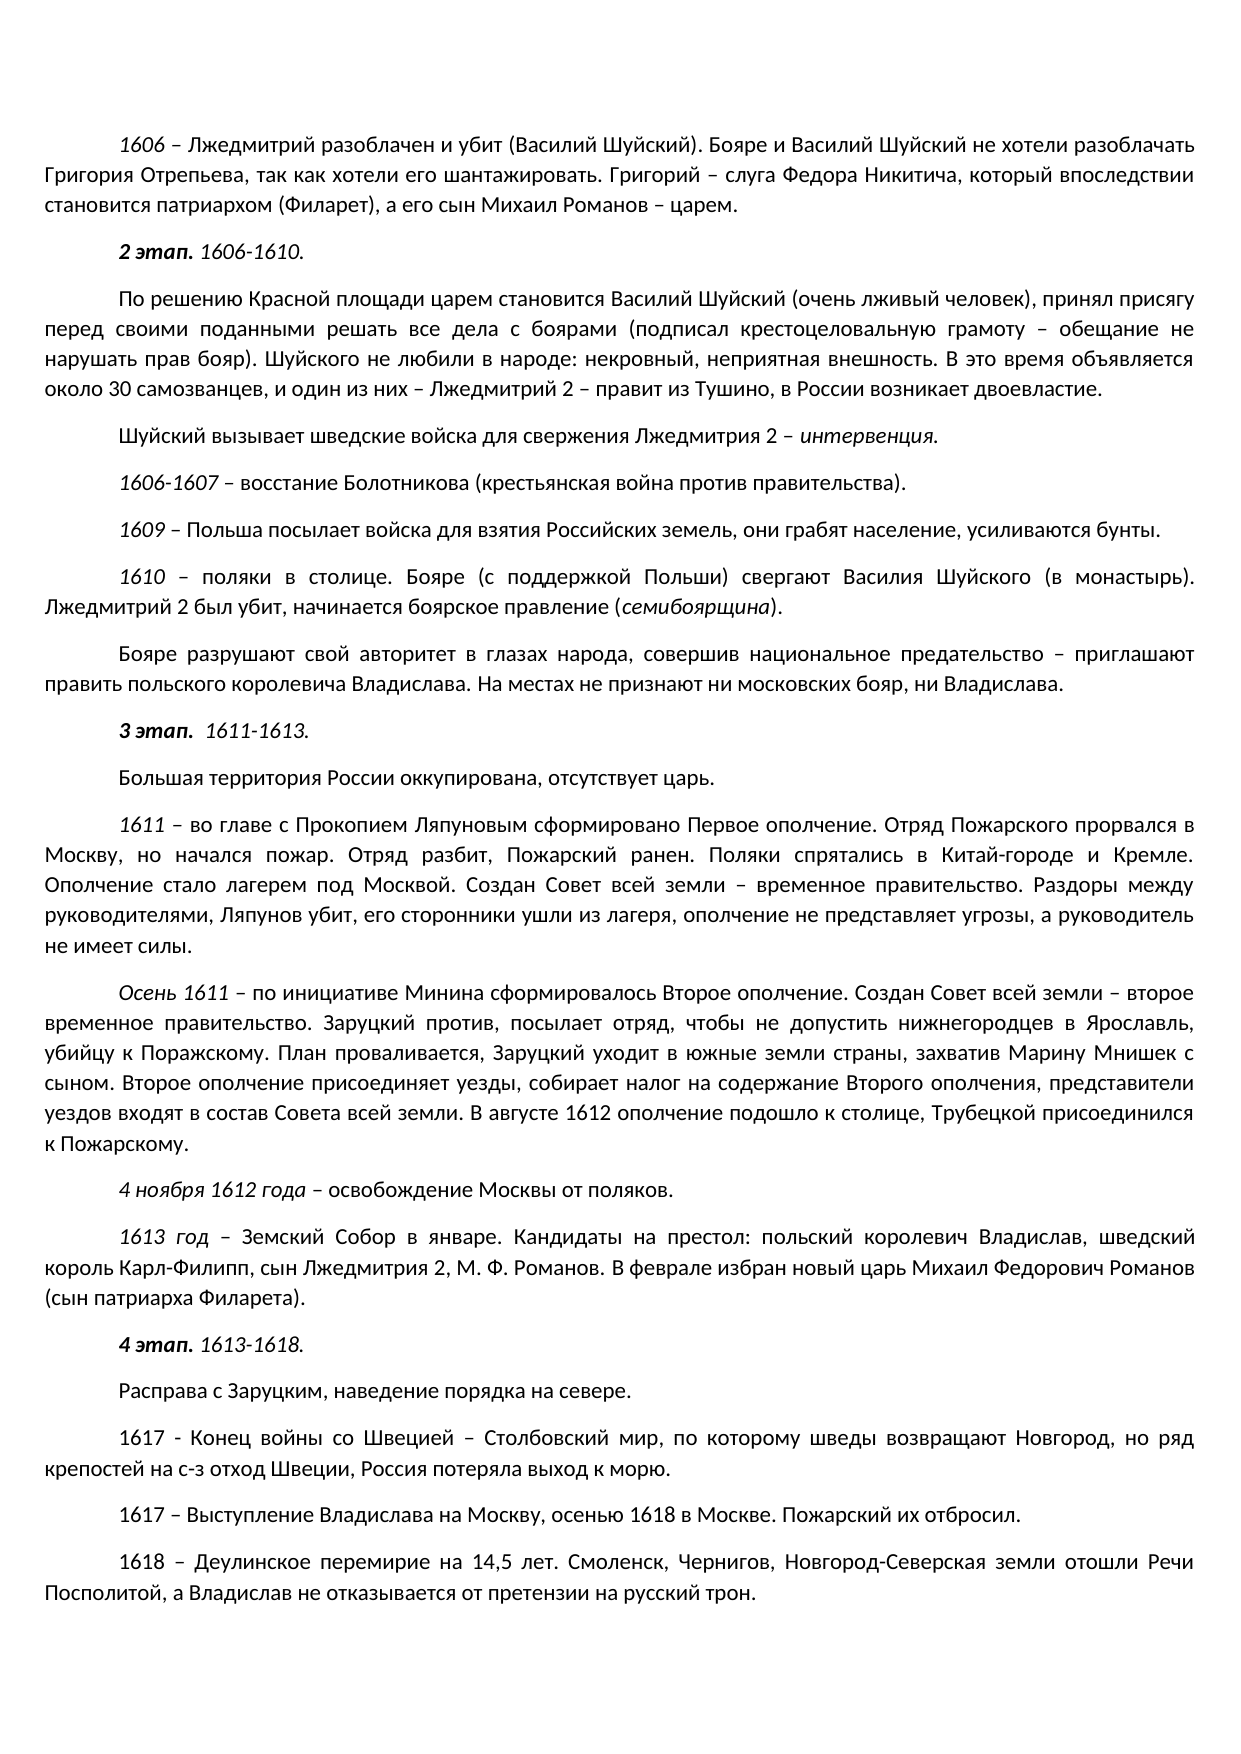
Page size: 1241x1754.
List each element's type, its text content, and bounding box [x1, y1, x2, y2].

text Большая территория России оккупирована, отсутствует царь. [44, 763, 1196, 791]
text По решению Красной площади царем становится Василий Шуйский (очень лживый человек), принял присягу перед своими поданными решать все дела с боярами (подписал крестоцеловальную грамоту – обещание не нарушать прав бояр). Шуйского не любили в народе: некровный, неприятная внешность. В это время объявляется около 30 самозванцев, и один из них – Лжедмитрий 2 – правит из Тушино, в России возникает двоевластие. [44, 284, 1196, 403]
text Шуйский вызывает шведские войска для свержения Лжедмитрия 2 – интервенция. [44, 421, 1196, 449]
text 4 ноября 1612 года – освобождение Москвы от поляков. [44, 1176, 1196, 1204]
text 1617 – Выступление Владислава на Москву, осенью 1618 в Москве. Пожарский их отбросил. [44, 1501, 1196, 1529]
text 1610 – поляки в столице. Бояре (с поддержкой Польши) свергают Василия Шуйского (в монастырь). Лжедмитрий 2 был убит, начинается боярское правление (семибоярщина). [44, 562, 1196, 620]
text Расправа с Заруцким, наведение порядка на севере. [44, 1377, 1196, 1405]
text 3 этап. 1611-1613. [44, 716, 1196, 744]
text 1609 – Польша посылает войска для взятия Российских земель, они грабят население, усиливаются бунты. [44, 515, 1196, 543]
text Бояре разрушают свой авторитет в глазах народа, совершив национальное предательство – приглашают править польского королевича Владислава. На местах не признают ни московских бояр, ни Владислава. [44, 639, 1196, 697]
text 1618 – Деулинское перемирие на 14,5 лет. Смоленск, Чернигов, Новгород-Северская земли отошли Речи Посполитой, а Владислав не отказывается от претензии на русский трон. [44, 1547, 1196, 1606]
text 1613 год – Земский Собор в январе. Кандидаты на престол: польский королевич Владислав, шведский король Карл-Филипп, сын Лжедмитрия 2, М. Ф. Романов. В феврале избран новый царь Михаил Федорович Романов (сын патриарха Филарета). [44, 1222, 1196, 1311]
text 1611 – во главе с Прокопием Ляпуновым сформировано Первое ополчение. Отряд Пожарского прорвался в Москву, но начался пожар. Отряд разбит, Пожарский ранен. Поляки спрятались в Китай-городе и Кремле. Ополчение стало лагерем под Москвой. Создан Совет всей земли – временное правительство. Раздоры между руководителями, Ляпунов убит, его сторонники ушли из лагеря, ополчение не представляет угрозы, а руководитель не имеет силы. [44, 810, 1196, 959]
text Осень 1611 – по инициативе Минина сформировалось Второе ополчение. Создан Совет всей земли – второе временное правительство. Заруцкий против, посылает отряд, чтобы не допустить нижнегородцев в Ярославль, убийцу к Поражскому. План проваливается, Заруцкий уходит в южные земли страны, захватив Марину Мнишек с сыном. Второе ополчение присоединяет уезды, собирает налог на содержание Второго ополчения, представители уездов входят в состав Совета всей земли. В августе 1612 ополчение подошло к столице, Трубецкой присоединился к Пожарскому. [44, 978, 1196, 1157]
text 1606 – Лжедмитрий разоблачен и убит (Василий Шуйский). Бояре и Василий Шуйский не хотели разоблачать Григория Отрепьева, так как хотели его шантажировать. Григорий – слуга Федора Никитича, который впоследствии становится патриархом (Филарет), а его сын Михаил Романов – царем. [44, 130, 1196, 218]
text 2 этап. 1606-1610. [44, 237, 1196, 265]
text 4 этап. 1613-1618. [44, 1330, 1196, 1358]
text 1606-1607 – восстание Болотникова (крестьянская война против правительства). [44, 468, 1196, 496]
text 1617 - Конец войны со Швецией – Столбовский мир, по которому шведы возвращают Новгород, но ряд крепостей на с-з отход Швеции, Россия потеряла выход к морю. [44, 1423, 1196, 1482]
